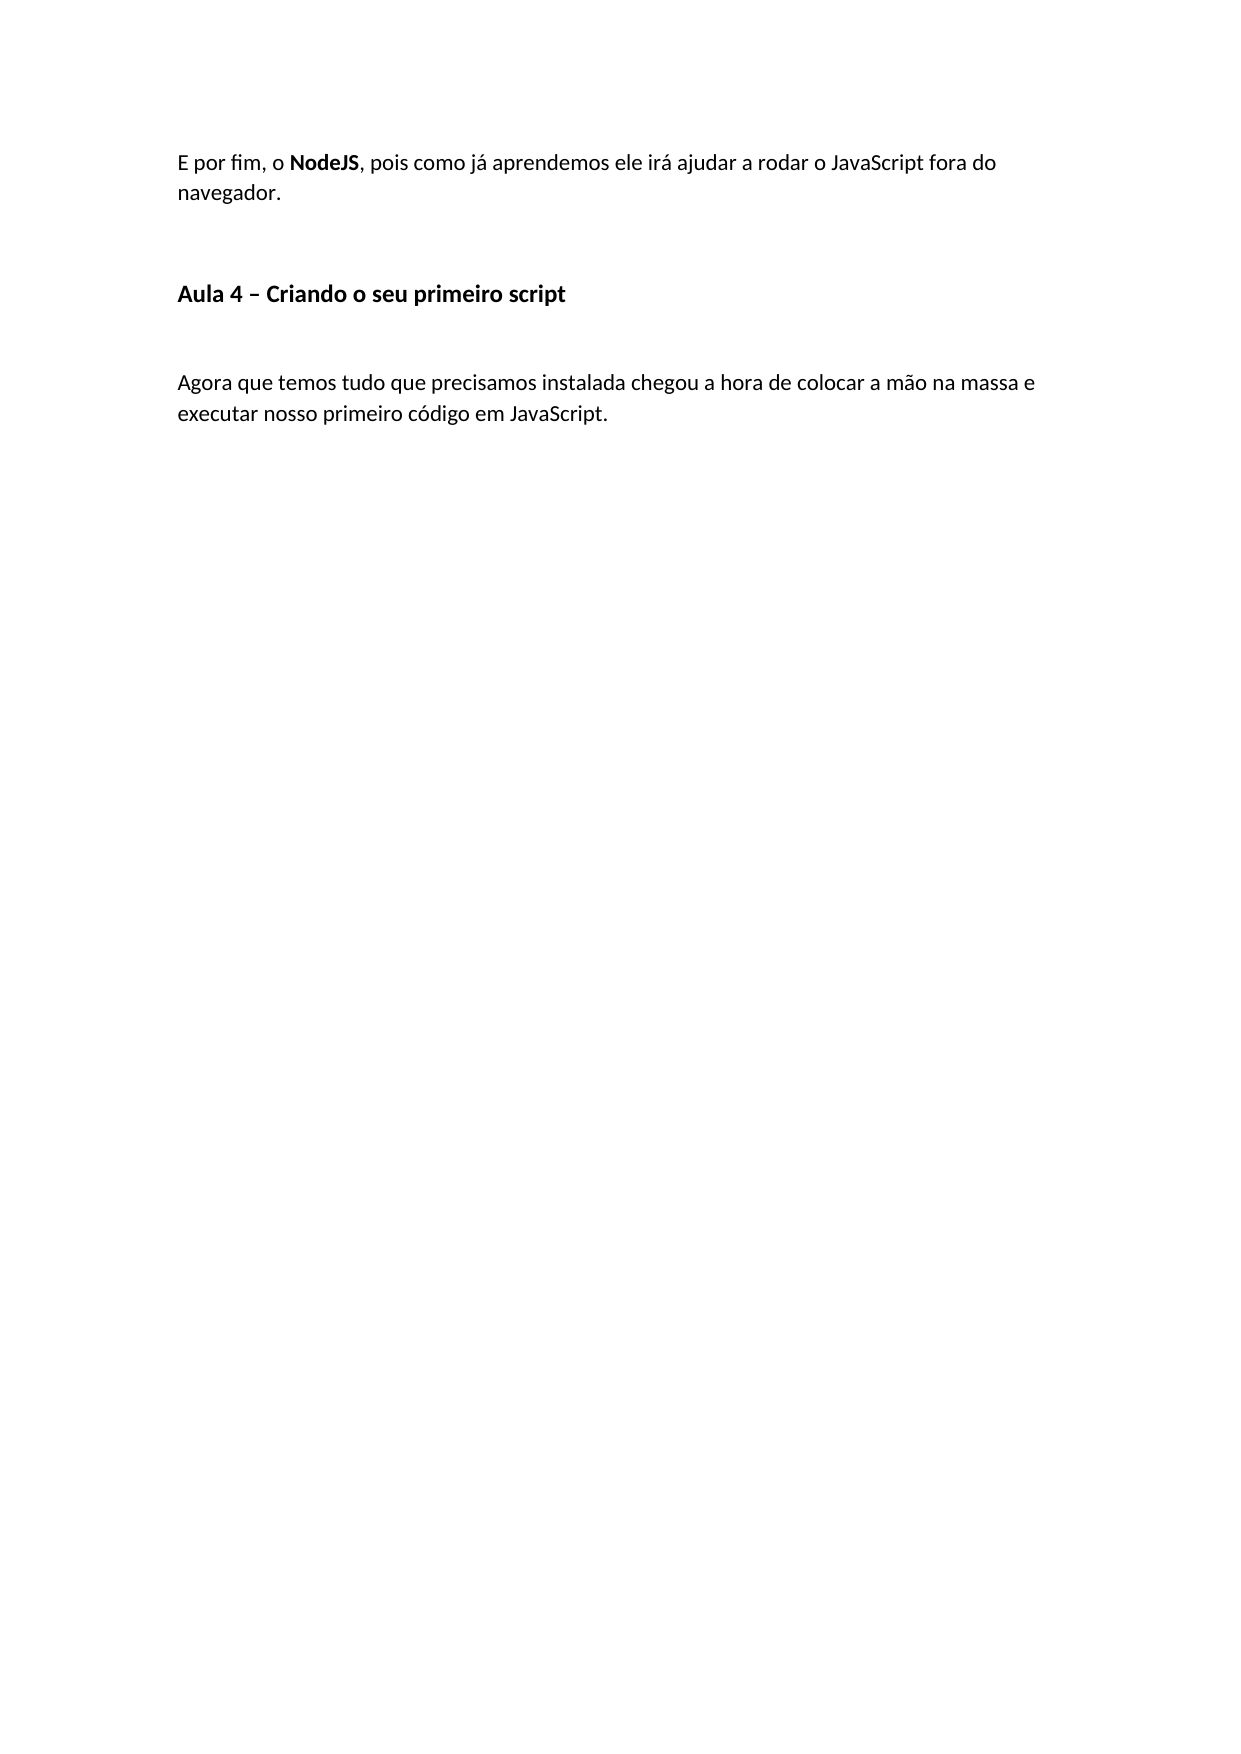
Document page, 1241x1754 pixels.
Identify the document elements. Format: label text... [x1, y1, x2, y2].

subtitle Aula 4 – Criando o seu primeiro script [177, 272, 1063, 309]
text E por fim, o NodeJS, pois como já aprendemos ele irá ajudar a rodar o JavaScript fora do navegador. [177, 148, 1063, 206]
text Agora que temos tudo que precisamos instalada chegou a hora de colocar a mão na massa e executar nosso primeiro código em JavaScript. [177, 368, 1063, 427]
